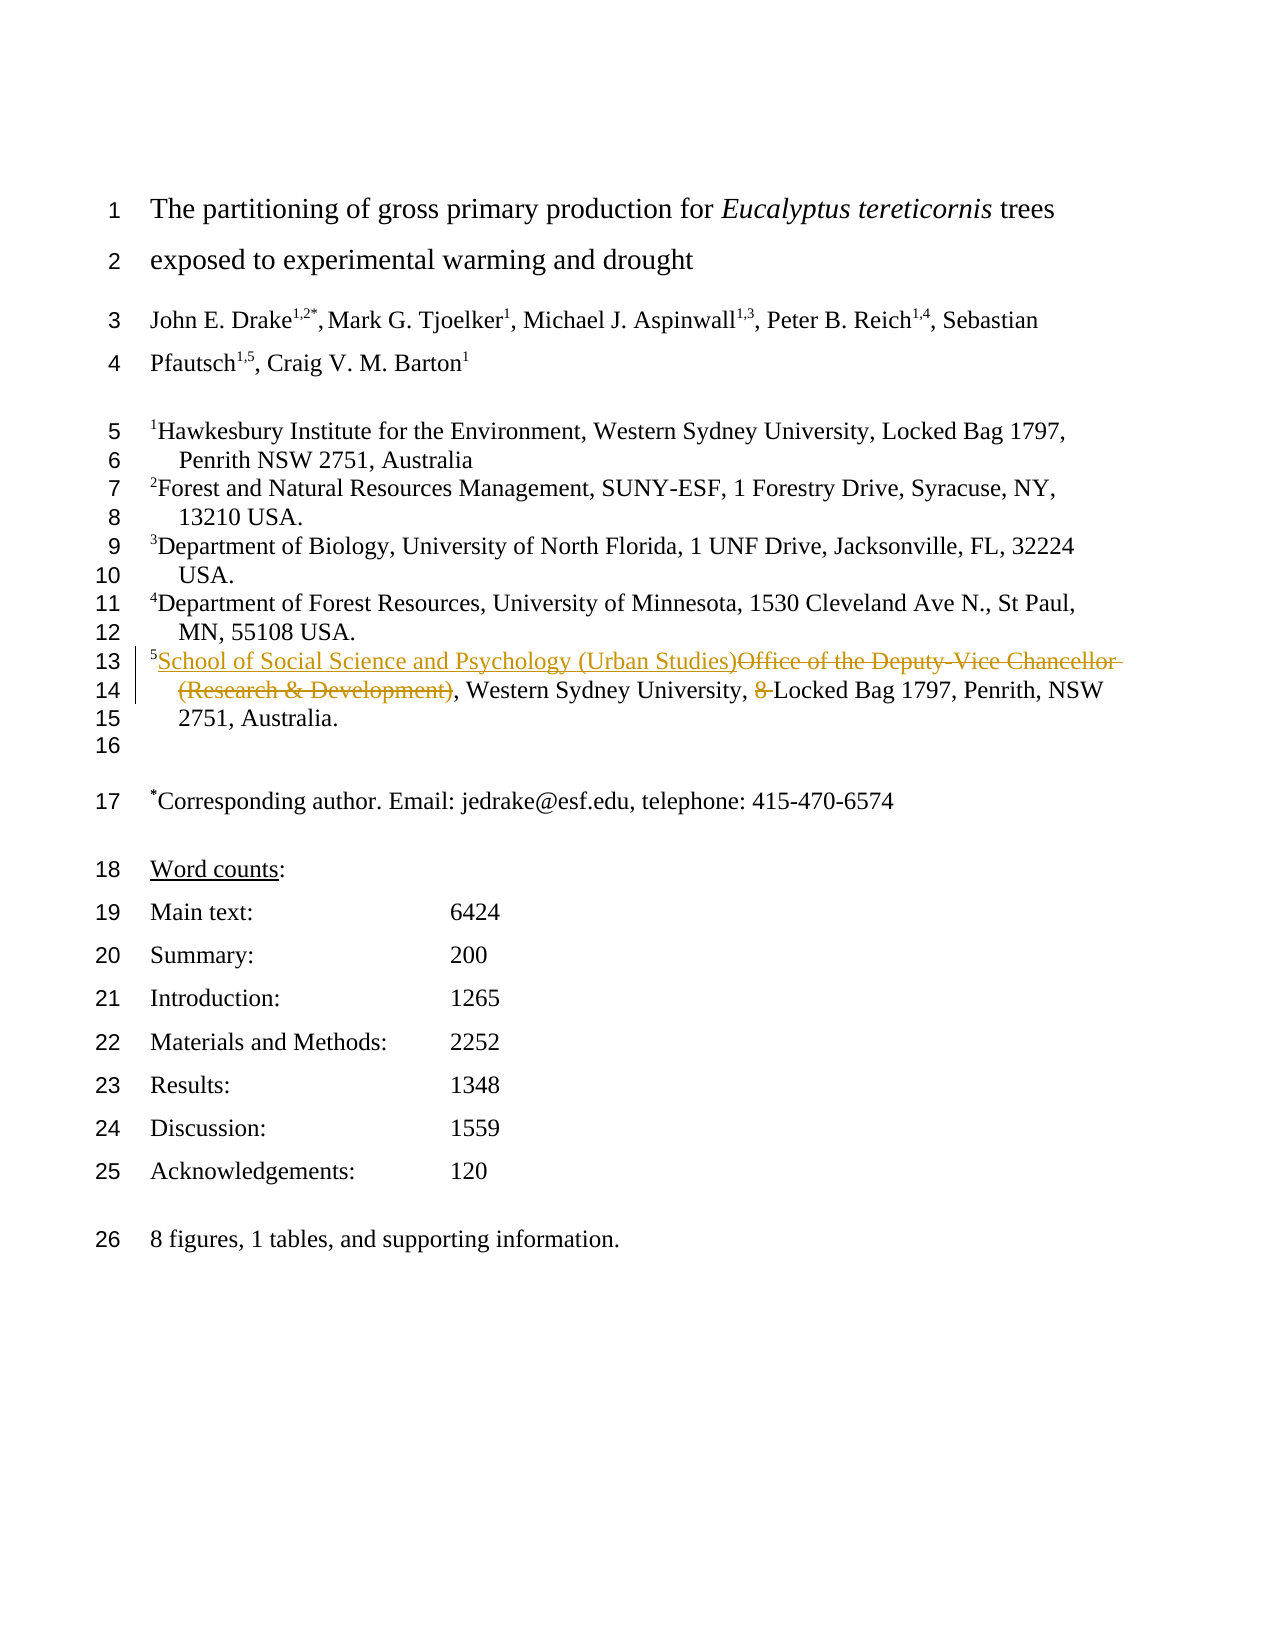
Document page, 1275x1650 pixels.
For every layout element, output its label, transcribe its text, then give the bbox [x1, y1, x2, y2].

text Materials and Methods: 2252 [150, 1027, 1125, 1055]
text Main text: 6424 [150, 897, 1125, 926]
text Word counts: [150, 854, 1125, 883]
text 8 figures, 1 tables, and supporting information. [150, 1224, 1125, 1253]
text 3Department of Biology, University of North Florida, 1 UNF Drive, Jacksonville, FL, 32224 USA. [150, 531, 1125, 588]
text 4Department of Forest Resources, University of Minnesota, 1530 Cleveland Ave N., St Paul, MN, 55108 USA. [150, 588, 1125, 646]
text Introduction: 1265 [150, 983, 1125, 1012]
text Results: 1348 [150, 1070, 1125, 1098]
text John E. Drake1,2*, Mark G. Tjoelker1, Michael J. Aspinwall1,3, Peter B. Reich1,4, Sebastian Pfautsch1,5, Craig V. M. Barton1 [150, 305, 1125, 377]
text 1Hawkesbury Institute for the Environment, Western Sydney University, Locked Bag 1797, Penrith NSW 2751, Australia [150, 416, 1125, 473]
subtitle The partitioning of gross primary production for Eucalyptus tereticornis trees exposed to experimental warming and drought [150, 192, 1125, 276]
text Summary: 200 [150, 940, 1125, 969]
text 5, Western Sydney University, Locked Bag 1797, Penrith, NSW 2751, Australia. [150, 646, 1125, 732]
text Discussion: 1559 [150, 1113, 1125, 1142]
text Acknowledgements: 120 [150, 1156, 1125, 1185]
text *Corresponding author. Email: jedrake@esf.edu, telephone: 415-470-6574 [150, 786, 1125, 815]
text 2Forest and Natural Resources Management, SUNY-ESF, 1 Forestry Drive, Syracuse, NY, 13210 USA. [150, 473, 1125, 531]
